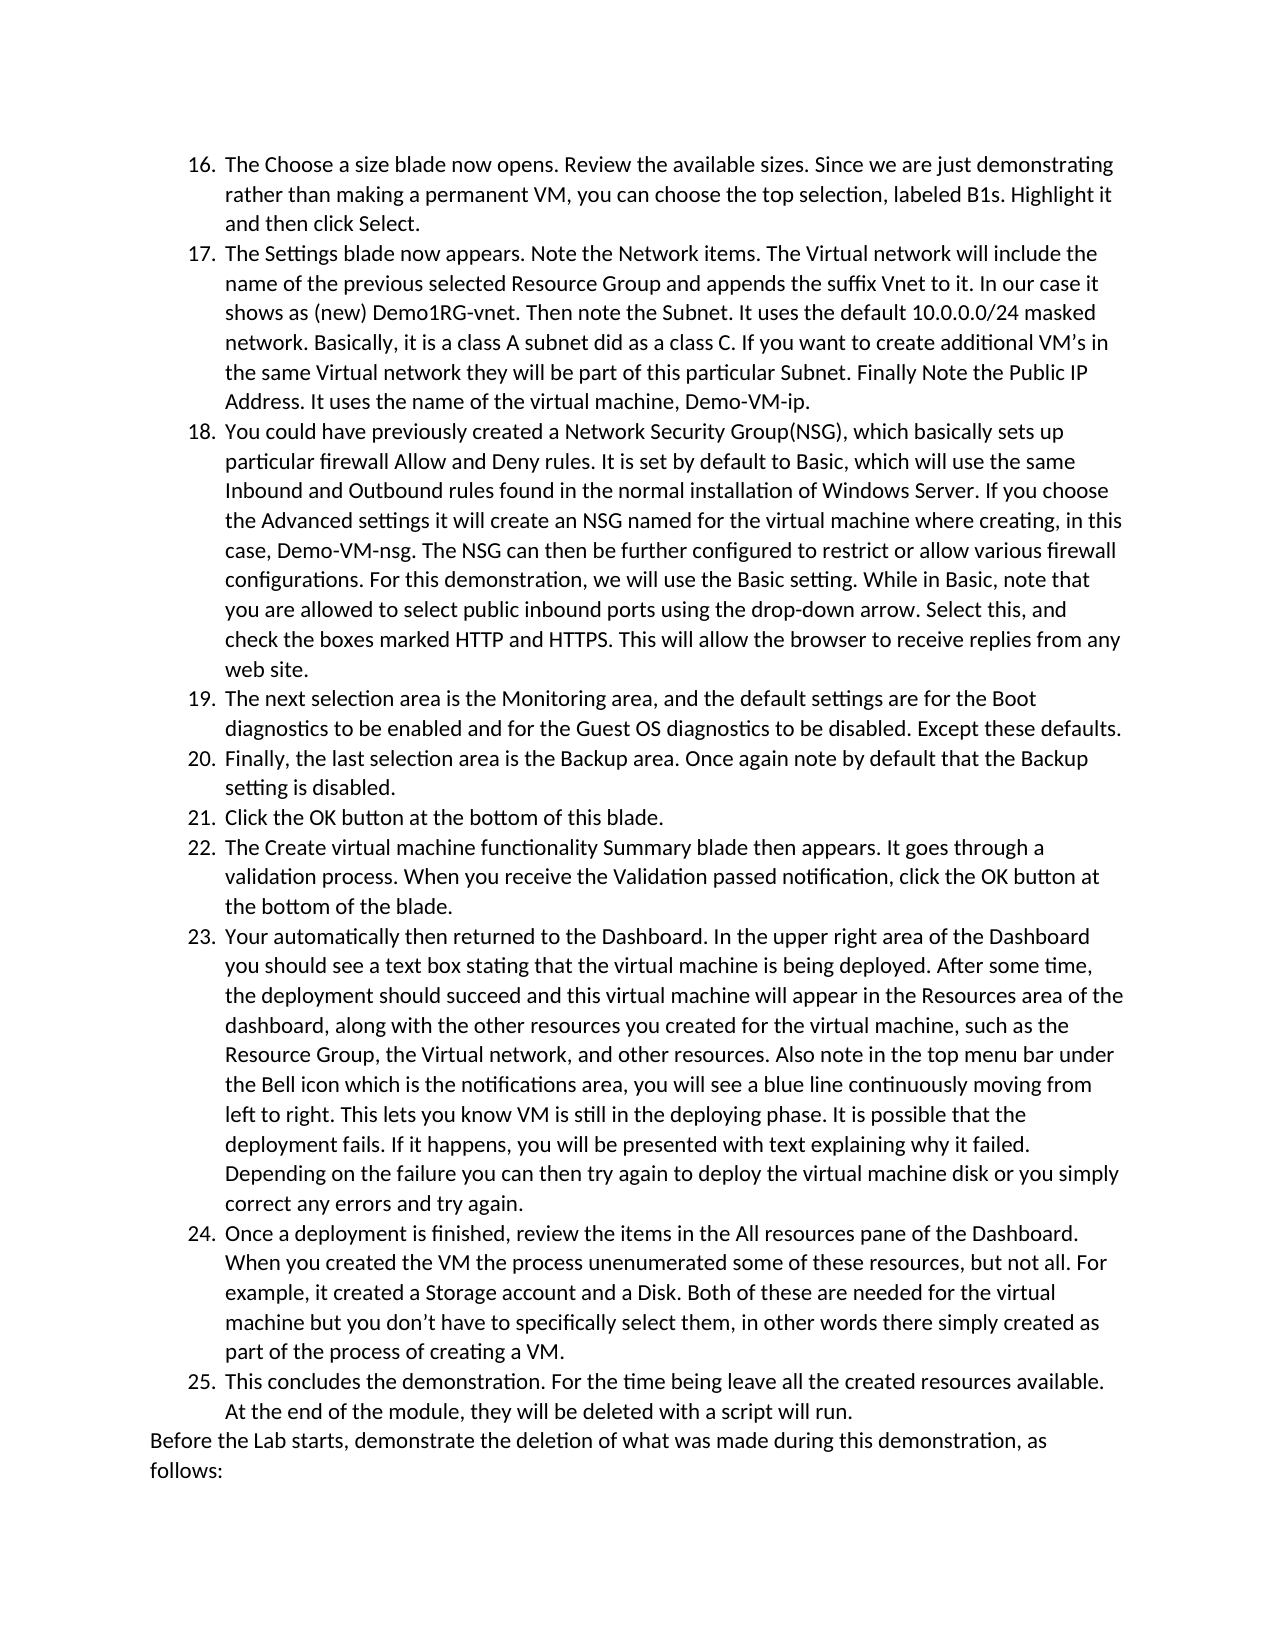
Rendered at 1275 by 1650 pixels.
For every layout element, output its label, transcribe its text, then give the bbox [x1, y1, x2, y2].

list You could have previously created a Network Security Group(NSG), which basically sets up particular firewall Allow and Deny rules. It is set by default to Basic, which will use the same Inbound and Outbound rules found in the normal installation of Windows Server. If you choose the Advanced settings it will create an NSG named for the virtual machine where creating, in this case, Demo-VM-nsg. The NSG can then be further configured to restrict or allow various firewall configurations. For this demonstration, we will use the Basic setting. While in Basic, note that you are allowed to select public inbound ports using the drop-down arrow. Select this, and check the boxes marked HTTP and HTTPS. This will allow the browser to receive replies from any web site. [187, 417, 1125, 683]
text Before the Lab starts, demonstrate the deletion of what was made during this demonstration, as follows: [150, 1427, 1125, 1484]
list Your automatically then returned to the Dashboard. In the upper right area of the Dashboard you should see a text box stating that the virtual machine is being deployed. After some time, the deployment should succeed and this virtual machine will appear in the Resources area of the dashboard, along with the other resources you created for the virtual machine, such as the Resource Group, the Virtual network, and other resources. Also note in the top menu bar under the Bell icon which is the notifications area, you will see a blue line continuously moving from left to right. This lets you know VM is still in the deploying phase. It is possible that the deployment fails. If it happens, you will be presented with text explaining why it failed. Depending on the failure you can then try again to deploy the virtual machine disk or you simply correct any errors and try again. [187, 922, 1125, 1217]
list The Create virtual machine functionality Summary blade then appears. It goes through a validation process. When you receive the Validation passed notification, click the OK button at the bottom of the blade. [187, 833, 1125, 920]
list Finally, the last selection area is the Backup area. Once again note by default that the Backup setting is disabled. [187, 744, 1125, 801]
list The next selection area is the Monitoring area, and the default settings are for the Boot diagnostics to be enabled and for the Guest OS diagnostics to be disabled. Except these defaults. [187, 684, 1125, 742]
list Once a deployment is finished, review the items in the All resources pane of the Dashboard. When you created the VM the process unenumerated some of these resources, but not all. For example, it created a Storage account and a Disk. Both of these are needed for the virtual machine but you don’t have to specifically select them, in other words there simply created as part of the process of creating a VM. [187, 1219, 1125, 1366]
list The Choose a size blade now opens. Review the available sizes. Since we are just demonstrating rather than making a permanent VM, you can choose the top selection, labeled B1s. Highlight it and then click Select. [187, 150, 1125, 237]
list The Settings blade now appears. Note the Network items. The Virtual network will include the name of the previous selected Resource Group and appends the suffix Vnet to it. In our case it shows as (new) Demo1RG-vnet. Then note the Subnet. It uses the default 10.0.0.0/24 masked network. Basically, it is a class A subnet did as a class C. If you want to create additional VM’s in the same Virtual network they will be part of this particular Subnet. Finally Note the Public IP Address. It uses the name of the virtual machine, Demo-VM-ip. [187, 239, 1125, 416]
list This concludes the demonstration. For the time being leave all the created resources available. At the end of the module, they will be deleted with a script will run. [187, 1367, 1125, 1425]
list Click the OK button at the bottom of this blade. [187, 803, 1125, 831]
